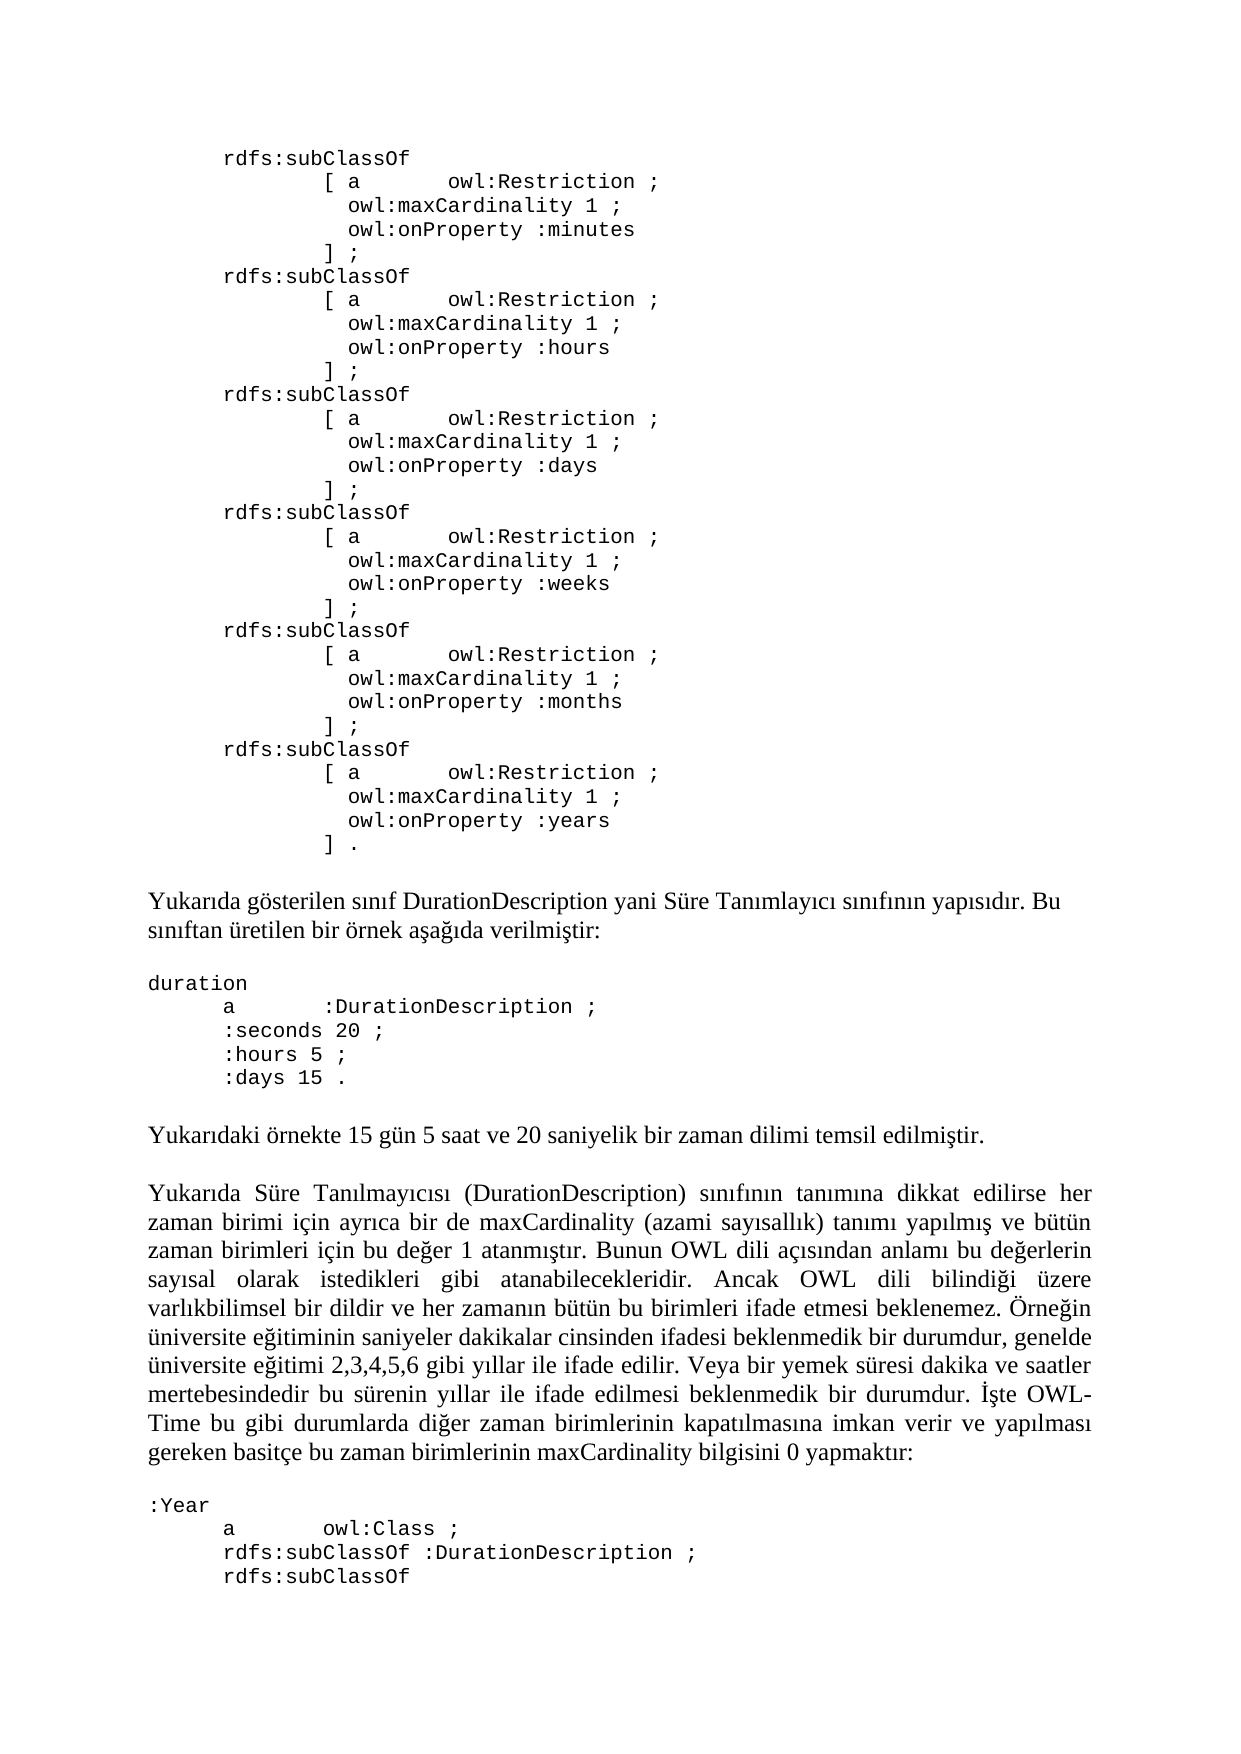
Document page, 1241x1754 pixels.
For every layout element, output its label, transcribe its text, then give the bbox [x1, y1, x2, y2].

text owl:onProperty :months [148, 691, 1093, 715]
text a owl:Class ; [148, 1518, 1093, 1542]
text rdfs:subClassOf [148, 739, 1093, 762]
text rdfs:subClassOf [148, 266, 1093, 289]
text [ a owl:Restriction ; [148, 408, 1093, 431]
text ] ; [148, 479, 1093, 502]
text rdfs:subClassOf :DurationDescription ; [148, 1542, 1093, 1566]
text ] ; [148, 715, 1093, 739]
text owl:onProperty :hours [148, 337, 1093, 360]
text [ a owl:Restriction ; [148, 289, 1093, 313]
text :seconds 20 ; [148, 1020, 1093, 1044]
text [ a owl:Restriction ; [148, 171, 1093, 195]
text ] ; [148, 242, 1093, 266]
text owl:maxCardinality 1 ; [148, 549, 1093, 573]
text owl:onProperty :years [148, 810, 1093, 833]
text Yukarıda Süre Tanılmayıcısı (DurationDescription) sınıfının tanımına dikkat edilirse her zaman birimi için ayrıca bir de maxCardinality (azami sayısallık) tanımı yapılmış ve bütün zaman birimleri için bu değer 1 atanmıştır. Bunun OWL dili açısından anlamı bu değerlerin sayısal olarak istedikleri gibi atanabilecekleridir. Ancak OWL dili bilindiği üzere varlıkbilimsel bir dildir ve her zamanın bütün bu birimleri ifade etmesi beklenemez. Örneğin üniversite eğitiminin saniyeler dakikalar cinsinden ifadesi beklenmedik bir durumdur, genelde üniversite eğitimi 2,3,4,5,6 gibi yıllar ile ifade edilir. Veya bir yemek süresi dakika ve saatler mertebesindedir bu sürenin yıllar ile ifade edilmesi beklenmedik bir durumdur. İşte OWL-Time bu gibi durumlarda diğer zaman birimlerinin kapatılmasına imkan verir ve yapılması gereken basitçe bu zaman birimlerinin maxCardinality bilgisini 0 yapmaktır: [148, 1178, 1093, 1466]
text rdfs:subClassOf [148, 148, 1093, 171]
text duration [148, 973, 1093, 996]
text owl:maxCardinality 1 ; [148, 313, 1093, 337]
text owl:onProperty :weeks [148, 573, 1093, 597]
text owl:maxCardinality 1 ; [148, 431, 1093, 455]
text rdfs:subClassOf [148, 502, 1093, 526]
text owl:maxCardinality 1 ; [148, 668, 1093, 691]
text [ a owl:Restriction ; [148, 762, 1093, 786]
text rdfs:subClassOf [148, 621, 1093, 644]
text [ a owl:Restriction ; [148, 644, 1093, 668]
text Yukarıdaki örnekte 15 gün 5 saat ve 20 saniyelik bir zaman dilimi temsil edilmiştir. [148, 1120, 1093, 1149]
text :Year [148, 1495, 1093, 1518]
text ] . [148, 833, 1093, 857]
text rdfs:subClassOf [148, 1566, 1093, 1589]
text ] ; [148, 597, 1093, 621]
text [ a owl:Restriction ; [148, 526, 1093, 549]
text owl:onProperty :days [148, 455, 1093, 479]
text owl:maxCardinality 1 ; [148, 786, 1093, 810]
text :hours 5 ; [148, 1044, 1093, 1067]
text :days 15 . [148, 1067, 1093, 1091]
text owl:maxCardinality 1 ; [148, 195, 1093, 218]
text Yukarıda gösterilen sınıf DurationDescription yani Süre Tanımlayıcı sınıfının yapısıdır. Bu sınıftan üretilen bir örnek aşağıda verilmiştir: [148, 886, 1093, 944]
text owl:onProperty :minutes [148, 218, 1093, 242]
text a :DurationDescription ; [148, 996, 1093, 1020]
text ] ; [148, 360, 1093, 384]
text rdfs:subClassOf [148, 384, 1093, 408]
